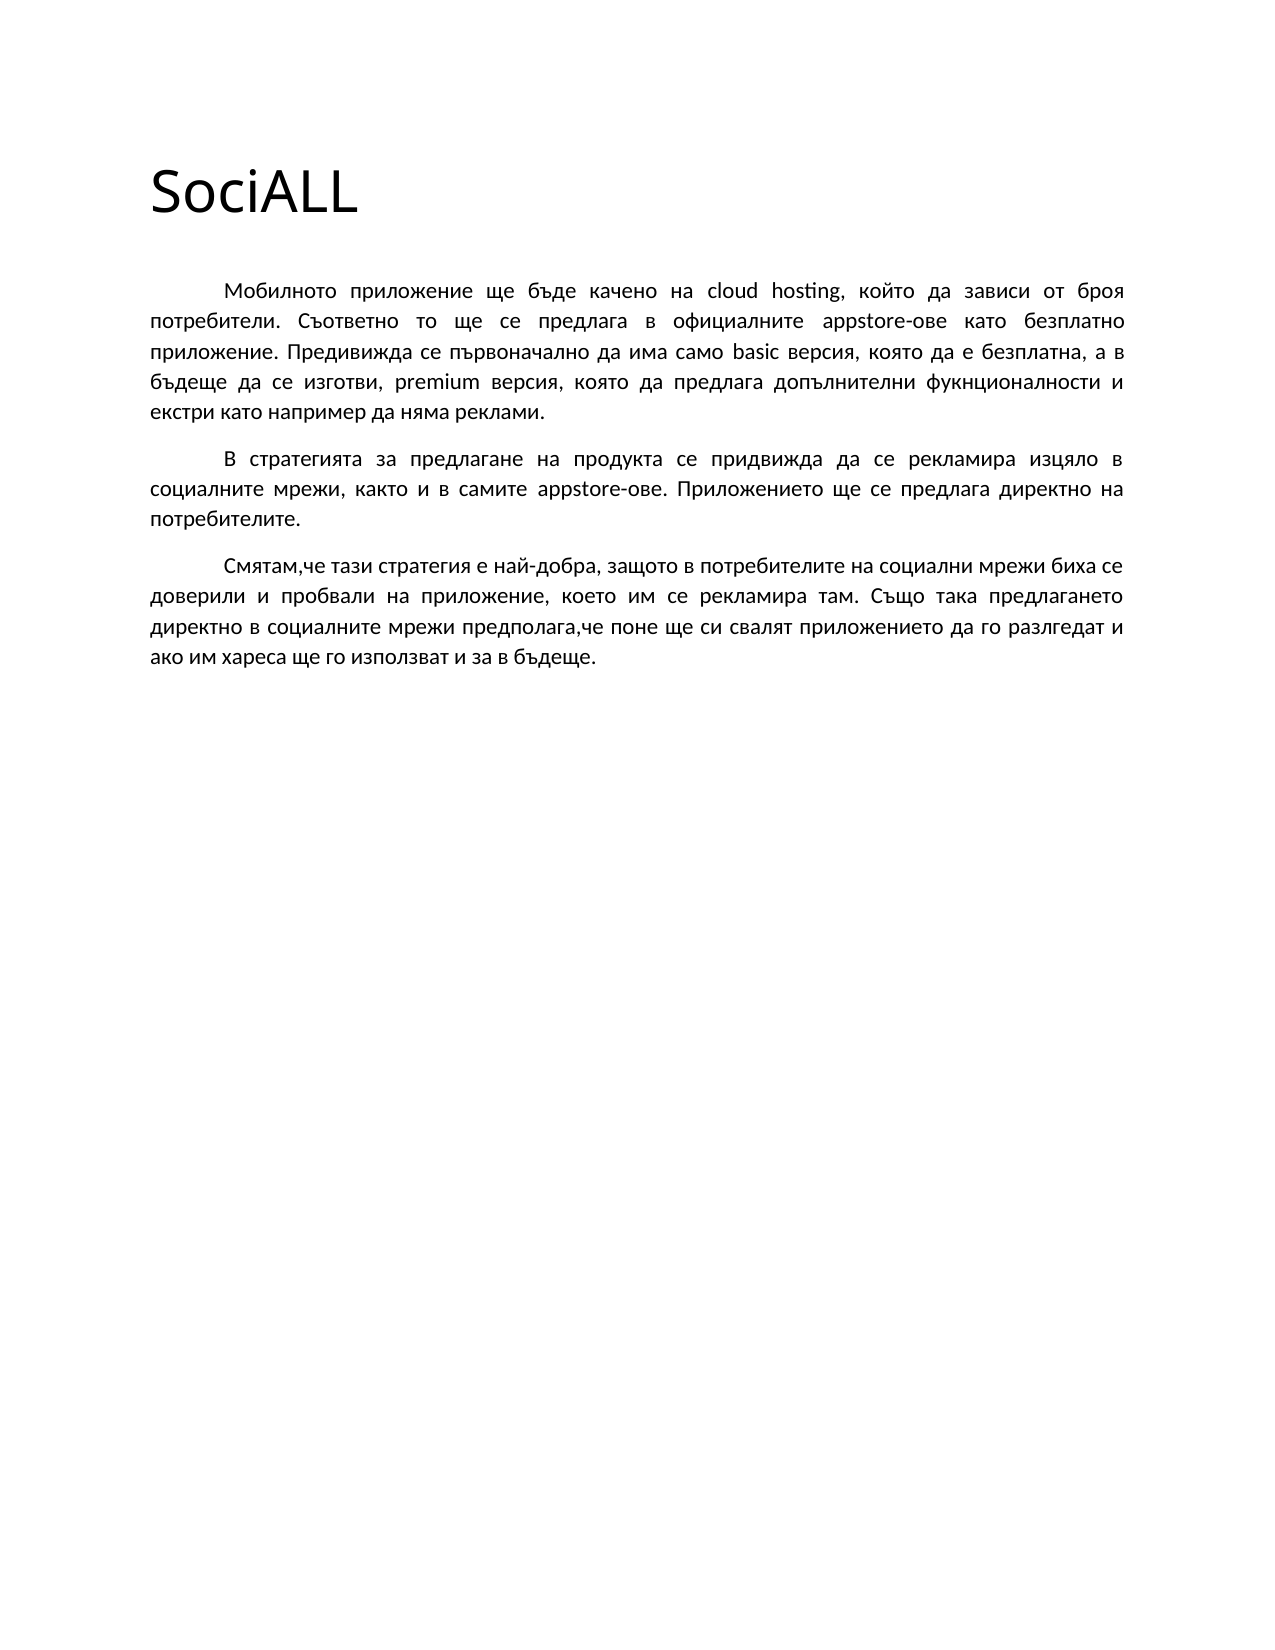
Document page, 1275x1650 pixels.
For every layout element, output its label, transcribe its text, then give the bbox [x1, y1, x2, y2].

text Смятам,че тази стратегия е най-добра, защото в потребителите на социални мрежи биха се доверили и пробвали на приложение, което им се рекламира там. Също така предлагането директно в социалните мрежи предполага,че поне ще си свалят приложението да го разлгедат и ако им хареса ще го използват и за в бъдеще. [150, 551, 1125, 670]
title SociALL [150, 150, 1125, 229]
text В стратегията за предлагане на продукта се придвижда да се рекламира изцяло в социалните мрежи, както и в самите appstore-ове. Приложението ще се предлага директно на потребителите. [150, 444, 1125, 532]
text Мобилното приложение ще бъде качено на cloud hosting, който да зависи от броя потребители. Съответно то ще се предлага в официалните appstore-ове като безплатно приложение. Предивижда се първоначално да има само basic версия, която да е безплатна, а в бъдеще да се изготви, premium версия, която да предлага допълнителни фукнционалности и екстри като например да няма реклами. [150, 276, 1125, 425]
